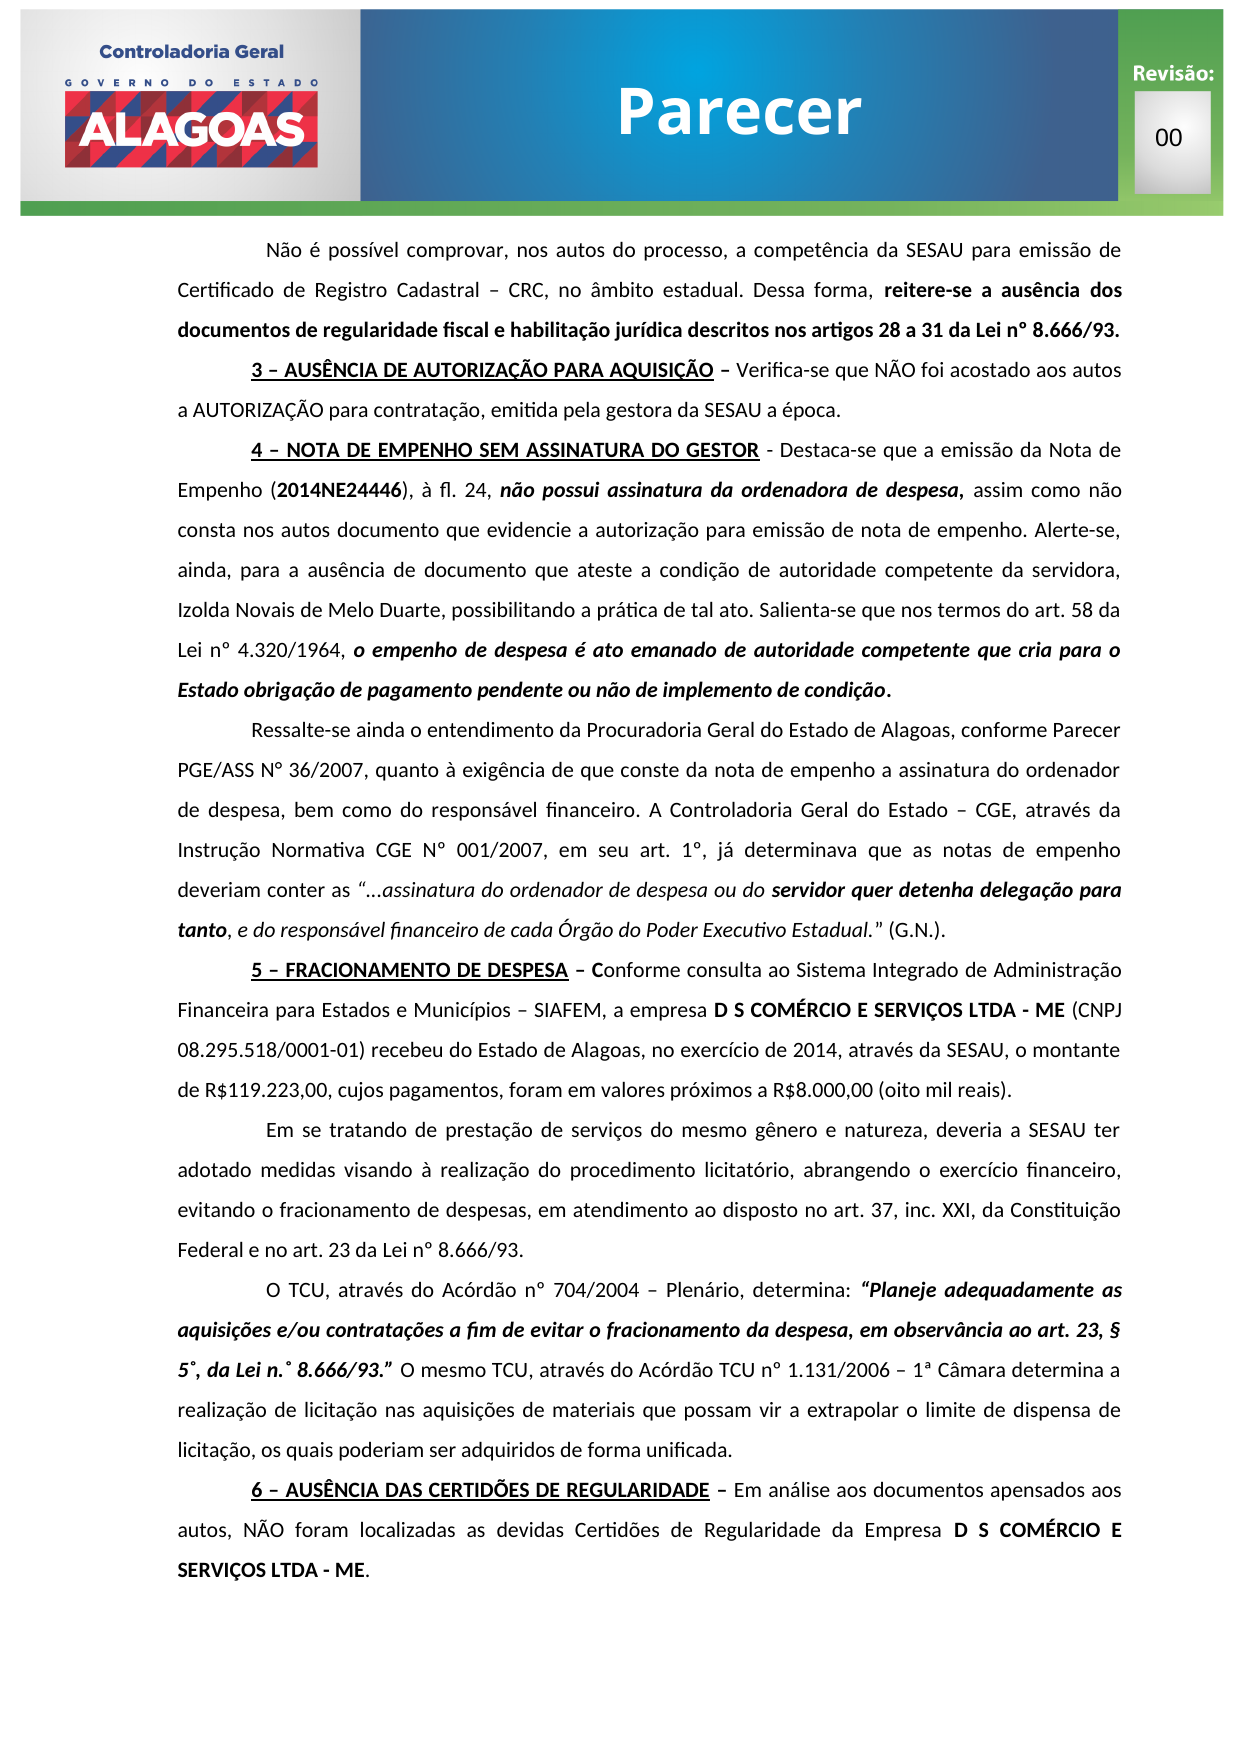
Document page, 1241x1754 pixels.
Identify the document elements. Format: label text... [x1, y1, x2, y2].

text Ressalte-se ainda o entendimento da Procuradoria Geral do Estado de Alagoas, conforme Parecer PGE/ASS N° 36/2007, quanto à exigência de que conste da nota de empenho a assinatura do ordenador de despesa, bem como do responsável financeiro. A Controladoria Geral do Estado – CGE, através da Instrução Normativa CGE Nº 001/2007, em seu art. 1º, já determinava que as notas de empenho deveriam conter as “...assinatura do ordenador de despesa ou do servidor quer detenha delegação para tanto, e do responsável financeiro de cada Órgão do Poder Executivo Estadual.” (G.N.). [177, 716, 1122, 943]
text 4 – NOTA DE EMPENHO SEM ASSINATURA DO GESTOR - Destaca-se que a emissão da Nota de Empenho (2014NE24446), à fl. 24, não possui assinatura da ordenadora de despesa, assim como não consta nos autos documento que evidencie a autorização para emissão de nota de empenho. Alerte-se, ainda, para a ausência de documento que ateste a condição de autoridade competente da servidora, Izolda Novais de Melo Duarte, possibilitando a prática de tal ato. Salienta-se que nos termos do art. 58 da Lei nº 4.320/1964, o empenho de despesa é ato emanado de autoridade competente que cria para o Estado obrigação de pagamento pendente ou não de implemento de condição. [177, 436, 1122, 703]
text O TCU, através do Acórdão nº 704/2004 – Plenário, determina: “Planeje adequadamente as aquisições e/ou contratações a fim de evitar o fracionamento da despesa, em observância ao art. 23, § 5˚, da Lei n.˚ 8.666/93.” O mesmo TCU, através do Acórdão TCU nº 1.131/2006 – 1ª Câmara determina a realização de licitação nas aquisições de materiais que possam vir a extrapolar o limite de dispensa de licitação, os quais poderiam ser adquiridos de forma unificada. [177, 1276, 1122, 1463]
text 5 – FRACIONAMENTO DE DESPESA – Conforme consulta ao Sistema Integrado de Administração Financeira para Estados e Municípios – SIAFEM, a empresa D S COMÉRCIO E SERVIÇOS LTDA - ME (CNPJ 08.295.518/0001-01) recebeu do Estado de Alagoas, no exercício de 2014, através da SESAU, o montante de R$119.223,00, cujos pagamentos, foram em valores próximos a R$8.000,00 (oito mil reais). [177, 956, 1122, 1103]
picture [20, 9, 1224, 216]
text Não é possível comprovar, nos autos do processo, a competência da SESAU para emissão de Certificado de Registro Cadastral – CRC, no âmbito estadual. Dessa forma, reitere-se a ausência dos documentos de regularidade fiscal e habilitação jurídica descritos nos artigos 28 a 31 da Lei nº 8.666/93. [177, 236, 1122, 343]
text 6 – AUSÊNCIA DAS CERTIDÕES DE REGULARIDADE – Em análise aos documentos apensados aos autos, NÃO foram localizadas as devidas Certidões de Regularidade da Empresa D S COMÉRCIO E SERVIÇOS LTDA - ME. [177, 1476, 1122, 1583]
text 3 – AUSÊNCIA DE AUTORIZAÇÃO PARA AQUISIÇÃO – Verifica-se que NÃO foi acostado aos autos a AUTORIZAÇÃO para contratação, emitida pela gestora da SESAU a época. [177, 356, 1122, 423]
text Em se tratando de prestação de serviços do mesmo gênero e natureza, deveria a SESAU ter adotado medidas visando à realização do procedimento licitatório, abrangendo o exercício financeiro, evitando o fracionamento de despesas, em atendimento ao disposto no art. 37, inc. XXI, da Constituição Federal e no art. 23 da Lei nº 8.666/93. [177, 1116, 1122, 1263]
